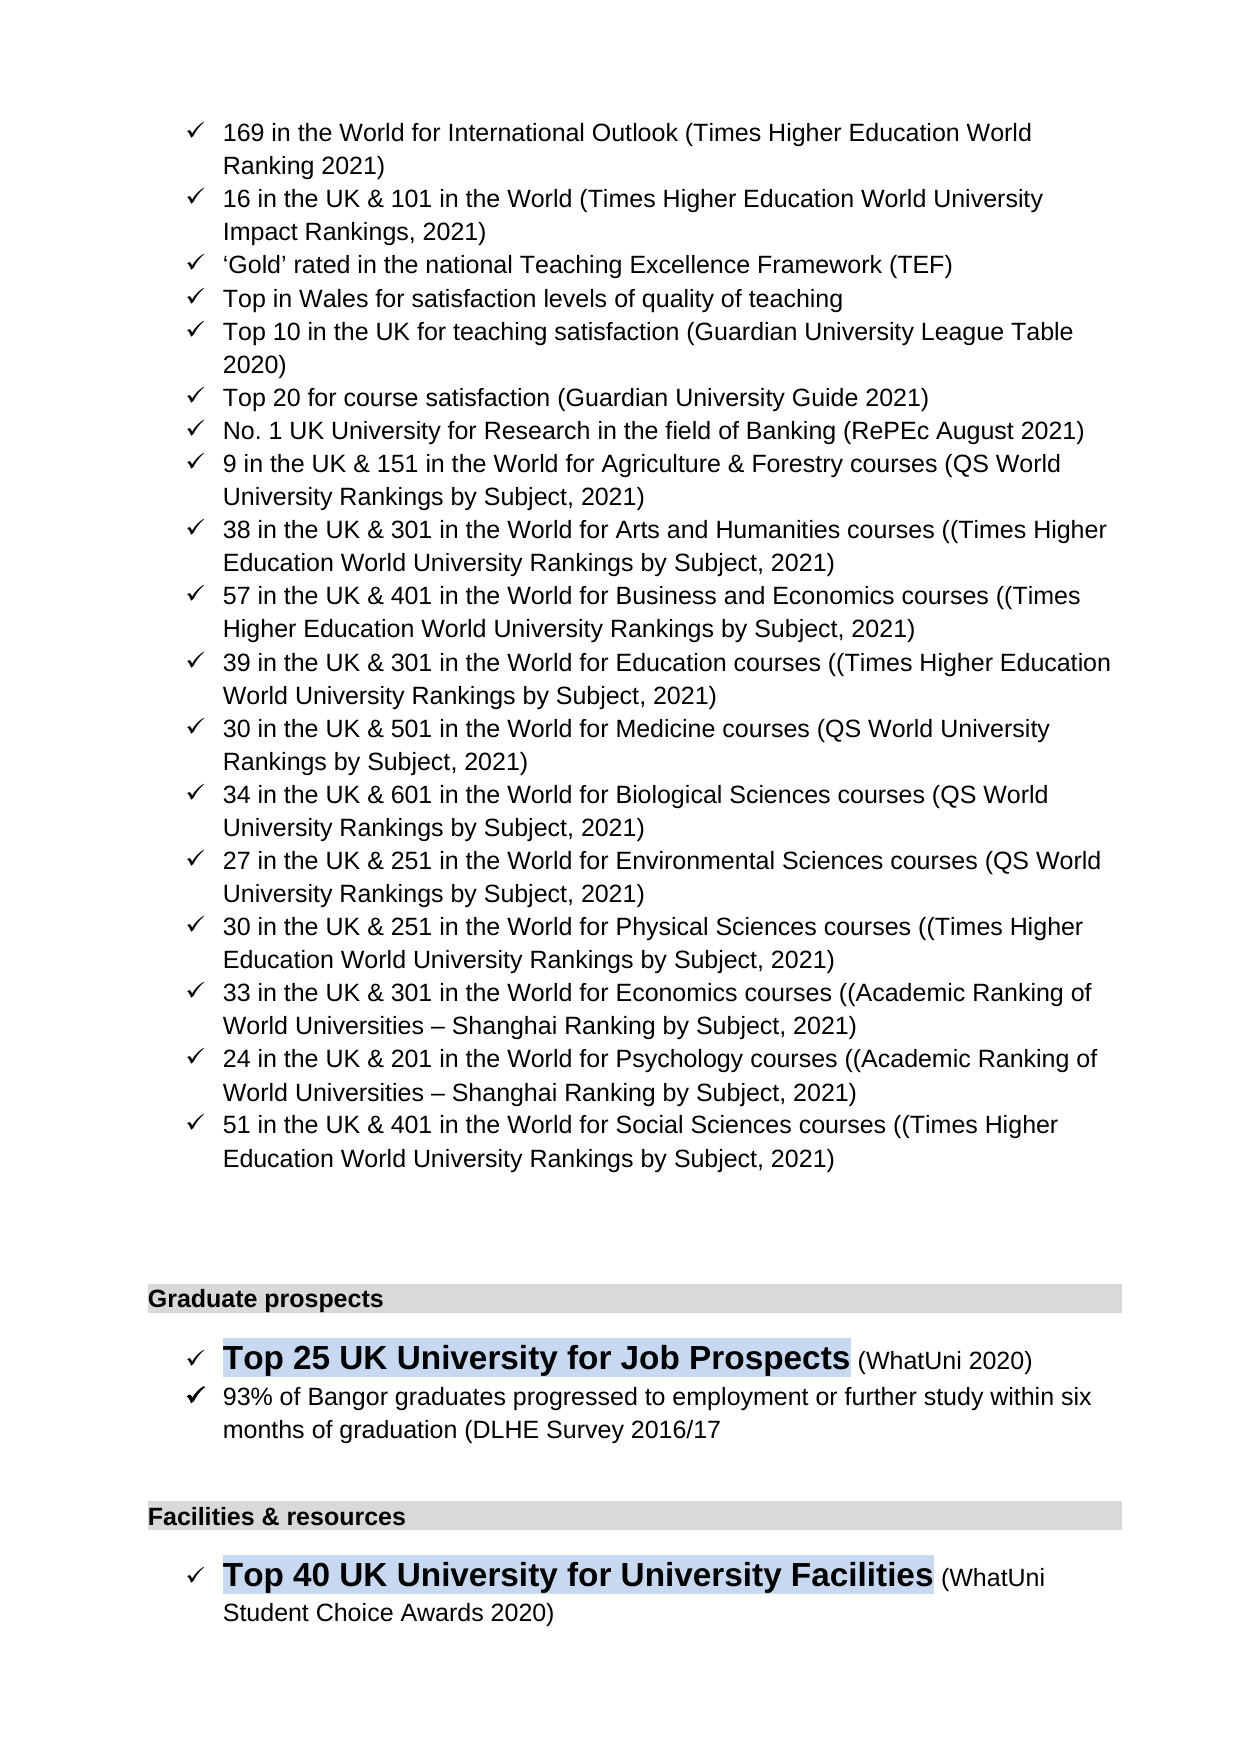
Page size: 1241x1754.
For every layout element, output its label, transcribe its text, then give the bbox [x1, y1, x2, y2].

list 93% of Bangor graduates progressed to employment or further study within six months of graduation (DLHE Survey 2016/17 [185, 1382, 1122, 1476]
list Top in Wales for satisfaction levels of quality of teaching [185, 283, 1122, 312]
list No. 1 UK University for Research in the field of Banking (RePEc August 2021) [185, 416, 1122, 445]
list 38 in the UK & 301 in the World for Arts and Humanities courses ((Times Higher Education World University Rankings by Subject, 2021) [185, 515, 1122, 577]
list 9 in the UK & 151 in the World for Agriculture & Forestry courses (QS World University Rankings by Subject, 2021) [185, 449, 1122, 511]
list 30 in the UK & 501 in the World for Medicine courses (QS World University Rankings by Subject, 2021) [185, 714, 1122, 776]
text Facilities & resources [148, 1501, 1122, 1530]
list 33 in the UK & 301 in the World for Economics courses ((Academic Ranking of World Universities – Shanghai Ranking by Subject, 2021) [185, 978, 1122, 1040]
list Top 25 UK University for Job Prospects (WhatUni 2020) [851, 1338, 1122, 1377]
text Graduate prospects [148, 1284, 1122, 1313]
list 39 in the UK & 301 in the World for Education courses ((Times Higher Education World University Rankings by Subject, 2021) [185, 647, 1122, 709]
list ‘Gold’ rated in the national Teaching Excellence Framework (TEF) [185, 250, 1122, 279]
list 27 in the UK & 251 in the World for Environmental Sciences courses (QS World University Rankings by Subject, 2021) [185, 846, 1122, 908]
list 169 in the World for International Outlook (Times Higher Education World Ranking 2021) [185, 118, 1122, 180]
list 24 in the UK & 201 in the World for Psychology courses ((Academic Ranking of World Universities – Shanghai Ranking by Subject, 2021) [185, 1044, 1122, 1106]
list 34 in the UK & 601 in the World for Biological Sciences courses (QS World University Rankings by Subject, 2021) [185, 780, 1122, 842]
list 30 in the UK & 251 in the World for Physical Sciences courses ((Times Higher Education World University Rankings by Subject, 2021) [185, 912, 1122, 974]
list 16 in the UK & 101 in the World (Times Higher Education World University Impact Rankings, 2021) [185, 184, 1122, 246]
list 51 in the UK & 401 in the World for Social Sciences courses ((Times Higher Education World University Rankings by Subject, 2021) [185, 1111, 1122, 1172]
list 57 in the UK & 401 in the World for Business and Economics courses ((Times Higher Education World University Rankings by Subject, 2021) [185, 581, 1122, 643]
list Top 20 for course satisfaction (Guardian University Guide 2021) [185, 383, 1122, 412]
list Top 40 UK University for University Facilities (WhatUni Student Choice Awards 2020) [185, 1555, 1122, 1627]
list Top 10 in the UK for teaching satisfaction (Guardian University League Table 2020) [185, 317, 1122, 378]
